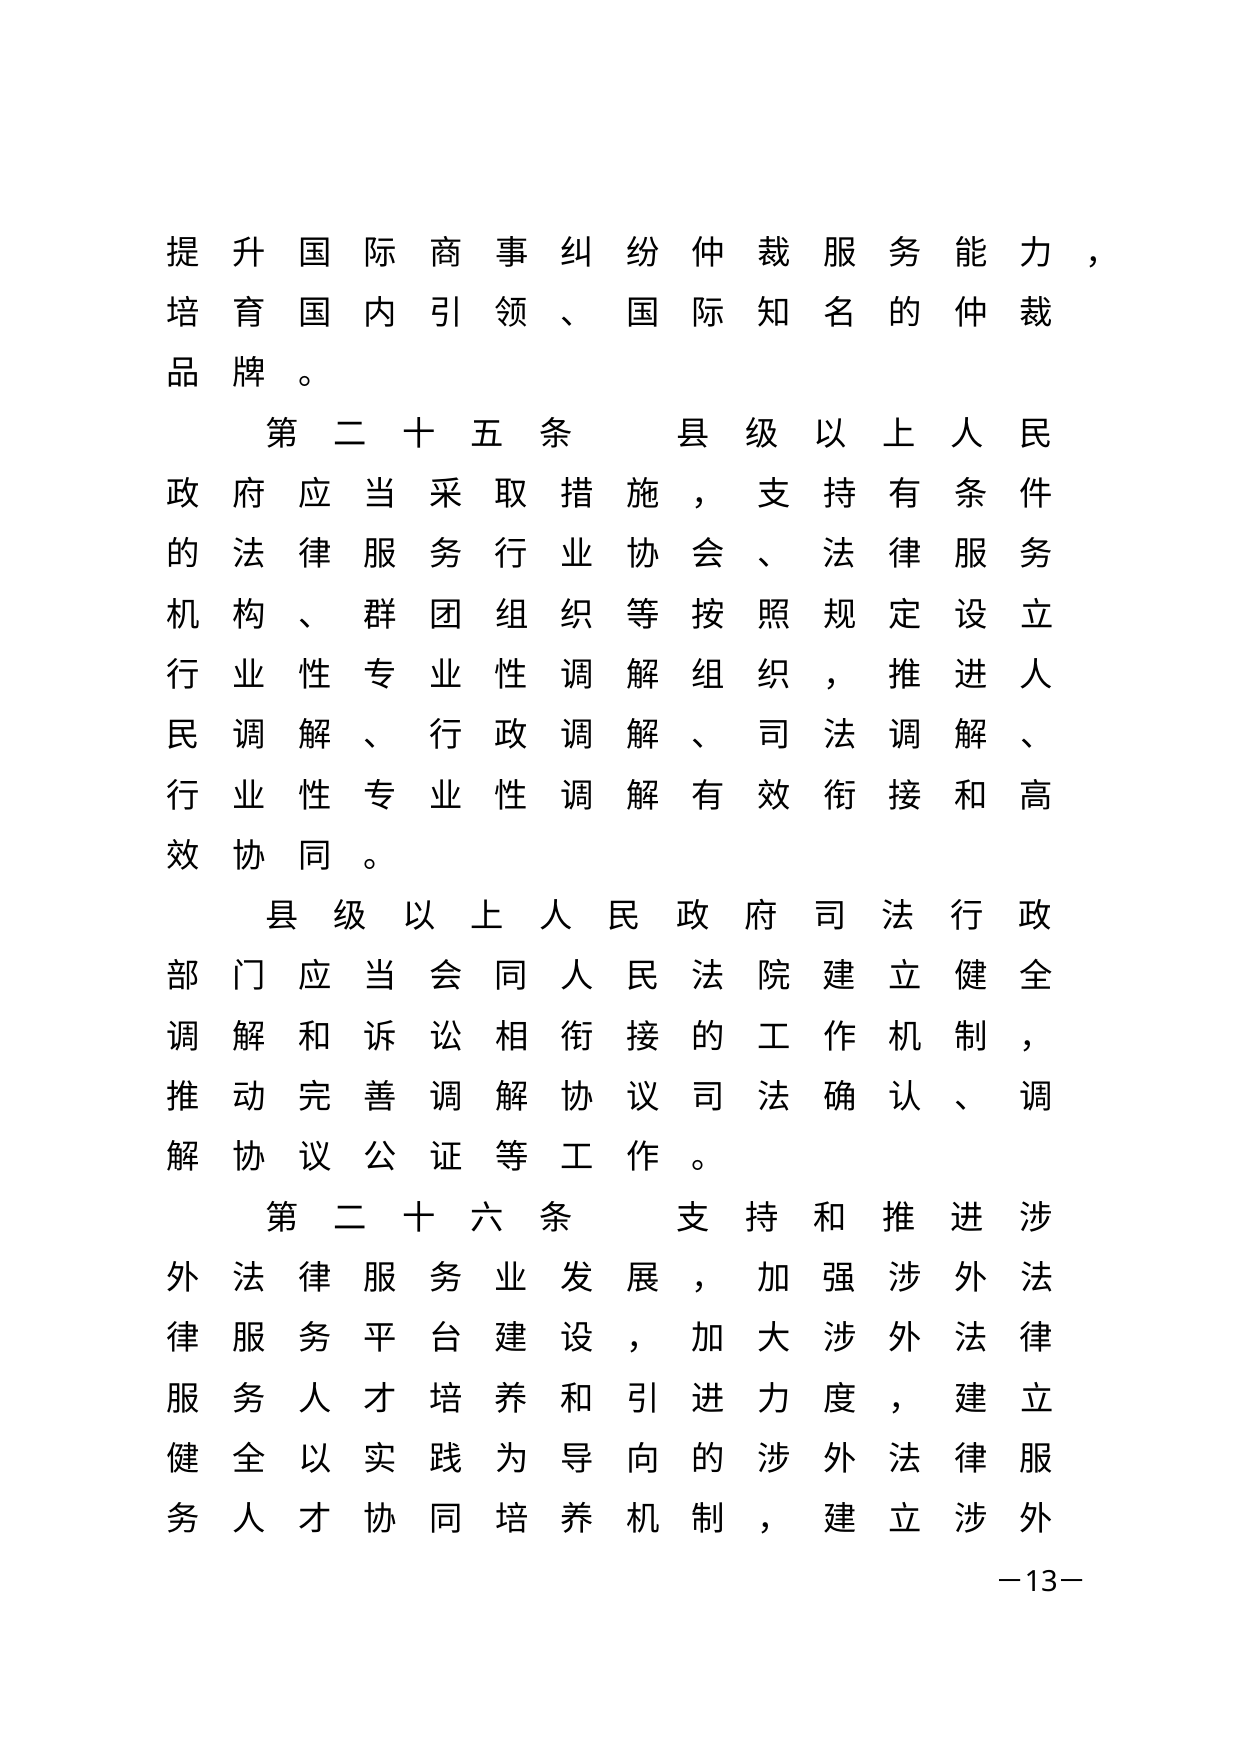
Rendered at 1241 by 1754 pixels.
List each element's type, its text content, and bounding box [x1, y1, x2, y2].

text 第二十五条 县级以上人民政府应当采取措施，支持有条件的法律服务行业协会、法律服务机构、群团组织等按照规定设立行业性专业性调解组织，推进人民调解、行政调解、司法调解、行业性专业性调解有效衔接和高效协同。 [167, 400, 1085, 883]
text 县级以上人民政府司法行政部门应当会同人民法院建立健全调解和诉讼相衔接的工作机制，推动完善调解协议司法确认、调解协议公证等工作。 [167, 883, 1085, 1184]
text 第二十六条 支持和推进涉外法律服务业发展，加强涉外法律服务平台建设，加大涉外法律服务人才培养和引进力度，建立健全以实践为导向的涉外法律服务人才协同培养机制，建立涉外法律服务人才库，鼓励和支持涉外法律服务人才参与重大涉外经贸活动。 [167, 1184, 1085, 1546]
text 支持仲裁机构加强与国（境）外知名仲裁机构交流合作，提升国际商事纠纷仲裁服务能力，培育国内引领、国际知名的仲裁品牌。 [167, 219, 1085, 400]
